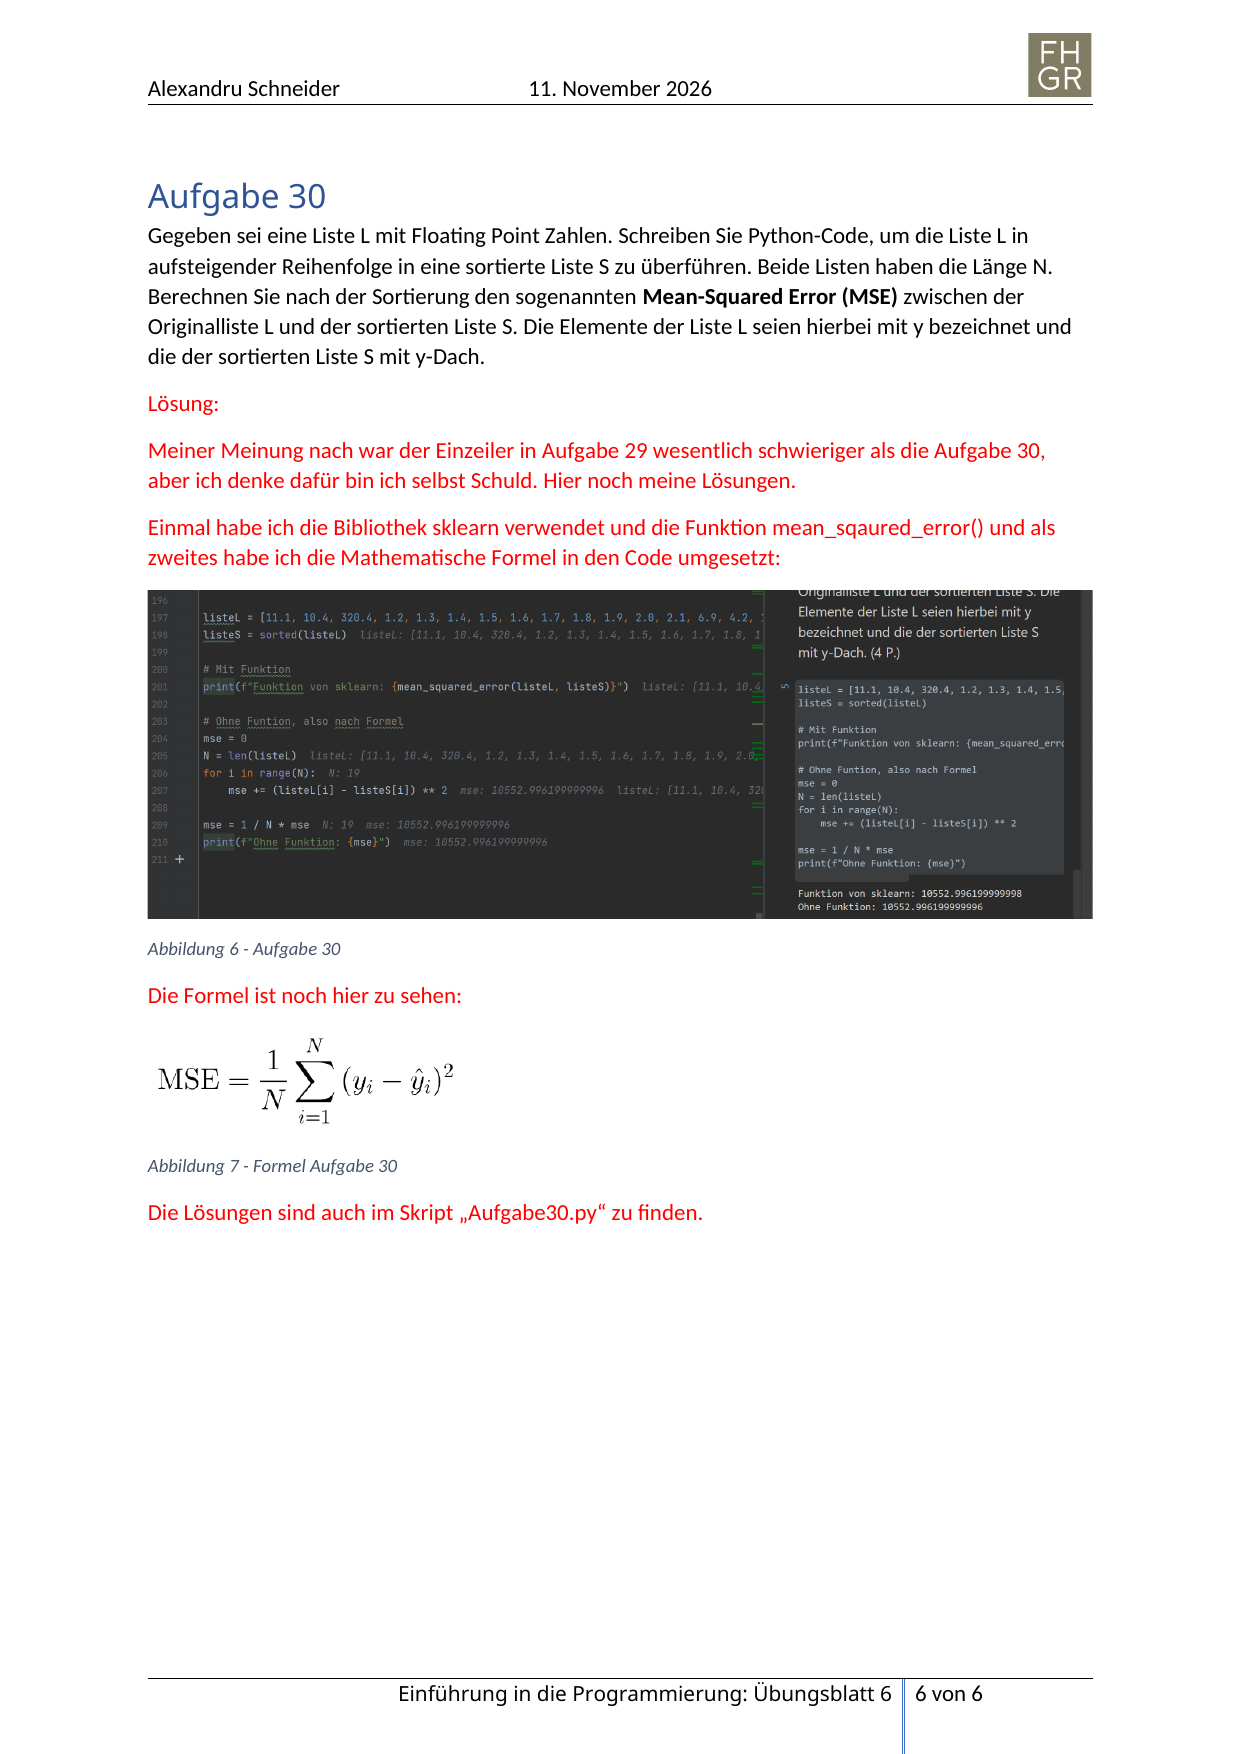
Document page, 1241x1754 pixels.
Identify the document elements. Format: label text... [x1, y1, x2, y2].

subtitle Aufgabe 30 [148, 173, 1093, 218]
text Die Formel ist noch hier zu sehen: [148, 981, 1093, 1009]
picture [147, 590, 1093, 919]
text Lösung: [148, 389, 1093, 417]
picture [1028, 33, 1092, 97]
text Einmal habe ich die Bibliothek sklearn verwendet und die Funktion mean_sqaured_error() und als zweites habe ich die Mathematische Formel in den Code umgesetzt: [148, 513, 1093, 571]
text Gegeben sei eine Liste L mit Floating Point Zahlen. Schreiben Sie Python-Code, um die Liste L in aufsteigender Reihenfolge in eine sortierte Liste S zu überführen. Beide Listen haben die Länge N. Berechnen Sie nach der Sortierung den sogenannten Mean-Squared Error (MSE) zwischen der Originalliste L und der sortierten Liste S. Die Elemente der Liste L seien hierbei mit y bezeichnet und die der sortierten Liste S mit y-Dach. [148, 222, 1093, 370]
text Die Lösungen sind auch im Skript „Aufgabe30.py“ zu finden. [148, 1198, 1093, 1226]
text Meiner Meinung nach war der Einzeiler in Aufgabe 29 wesentlich schwieriger als die Aufgabe 30, aber ich denke dafür bin ich selbst Schuld. Hier noch meine Lösungen. [148, 436, 1093, 494]
